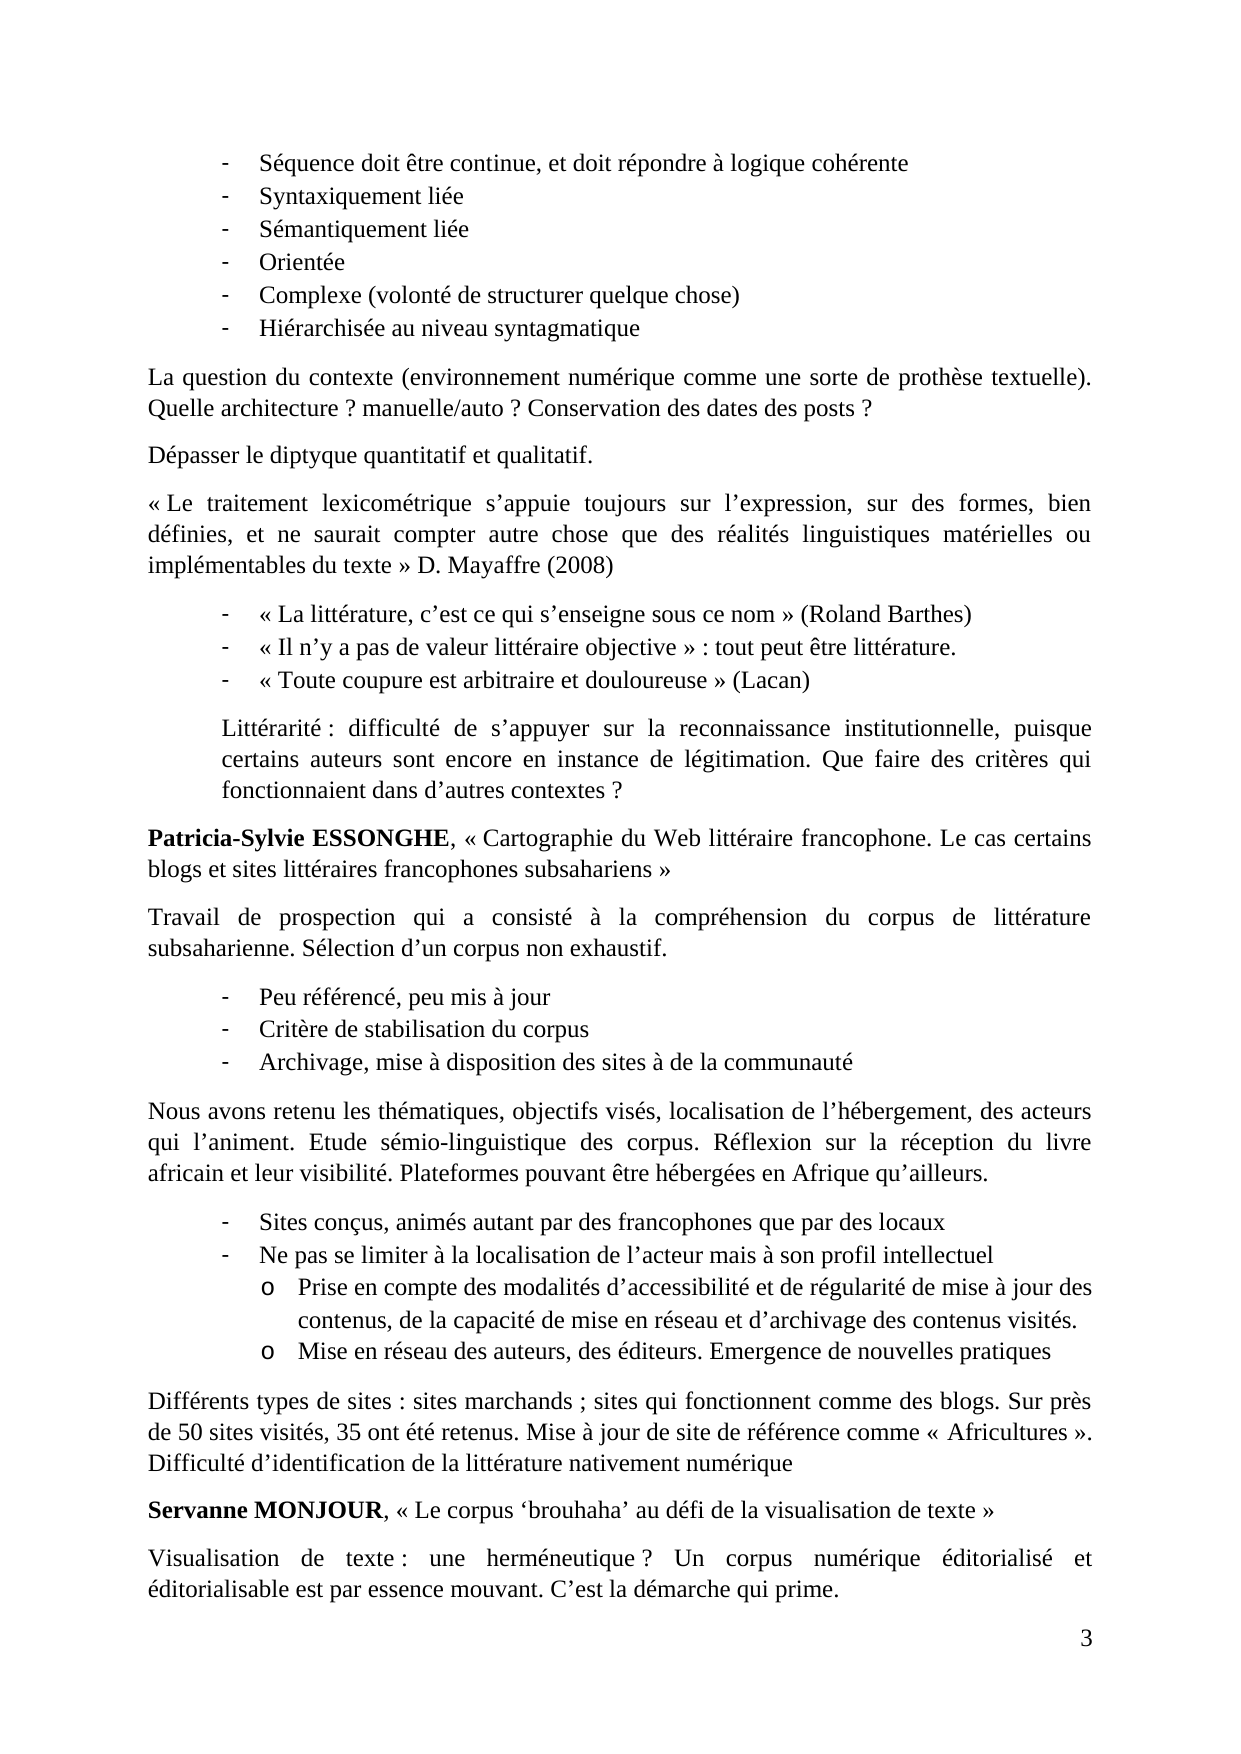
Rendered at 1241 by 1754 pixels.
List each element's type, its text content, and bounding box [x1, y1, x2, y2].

text Littérarité : difficulté de s’appuyer sur la reconnaissance institutionnelle, puisque certains auteurs sont encore en instance de légitimation. Que faire des critères qui fonctionnaient dans d’autres contextes ? [221, 713, 1093, 804]
list Prise en compte des modalités d’accessibilité et de régularité de mise à jour des contenus, de la capacité de mise en réseau et d’archivage des contenus visités. [260, 1272, 1093, 1334]
list Complexe (volonté de structurer quelque chose) [221, 279, 1093, 310]
list Sémantiquement liée [221, 213, 1093, 244]
list « Il n’y a pas de valeur littéraire objective » : tout peut être littérature. [221, 631, 1093, 661]
text Visualisation de texte : une herméneutique ? Un corpus numérique éditorialisé et éditorialisable est par essence mouvant. C’est la démarche qui prime. [148, 1543, 1093, 1603]
list Hiérarchisée au niveau syntagmatique [221, 312, 1093, 343]
list « Toute coupure est arbitraire et douloureuse » (Lacan) [221, 664, 1093, 694]
text Travail de prospection qui a consisté à la compréhension du corpus de littérature subsaharienne. Sélection d’un corpus non exhaustif. [148, 902, 1093, 962]
text Différents types de sites : sites marchands ; sites qui fonctionnent comme des blogs. Sur près de 50 sites visités, 35 ont été retenus. Mise à jour de site de référence comme « Africultures ». Difficulté d’identification de la littérature nativement numérique [148, 1386, 1093, 1477]
text Patricia-Sylvie ESSONGHE, « Cartographie du Web littéraire francophone. Le cas certains blogs et sites littéraires francophones subsahariens » [148, 823, 1093, 883]
list Archivage, mise à disposition des sites à de la communauté [221, 1047, 1093, 1077]
list Critère de stabilisation du corpus [221, 1014, 1093, 1044]
text La question du contexte (environnement numérique comme une sorte de prothèse textuelle). Quelle architecture ? manuelle/auto ? Conservation des dates des posts ? [148, 362, 1093, 422]
text « Le traitement lexicométrique s’appuie toujours sur l’expression, sur des formes, bien définies, et ne saurait compter autre chose que des réalités linguistiques matérielles ou implémentables du texte » D. Mayaffre (2008) [148, 488, 1093, 579]
list Peu référencé, peu mis à jour [221, 981, 1093, 1011]
list Mise en réseau des auteurs, des éditeurs. Emergence de nouvelles pratiques [260, 1336, 1093, 1367]
list Séquence doit être continue, et doit répondre à logique cohérente [221, 148, 1093, 178]
list Syntaxiquement liée [221, 181, 1093, 211]
text Dépasser le diptyque quantitatif et qualitatif. [148, 441, 1093, 469]
list Ne pas se limiter à la localisation de l’acteur mais à son profil intellectuel [221, 1239, 1093, 1269]
text Servanne MONJOUR, « Le corpus ‘brouhaha’ au défi de la visualisation de texte » [148, 1496, 1093, 1524]
list Orientée [221, 246, 1093, 277]
list Sites conçus, animés autant par des francophones que par des locaux [221, 1206, 1093, 1236]
text Nous avons retenu les thématiques, objectifs visés, localisation de l’hébergement, des acteurs qui l’animent. Etude sémio-linguistique des corpus. Réflexion sur la réception du livre africain et leur visibilité. Plateformes pouvant être hébergées en Afrique qu’ailleurs. [148, 1096, 1093, 1187]
list « La littérature, c’est ce qui s’enseigne sous ce nom » (Roland Barthes) [221, 598, 1093, 628]
